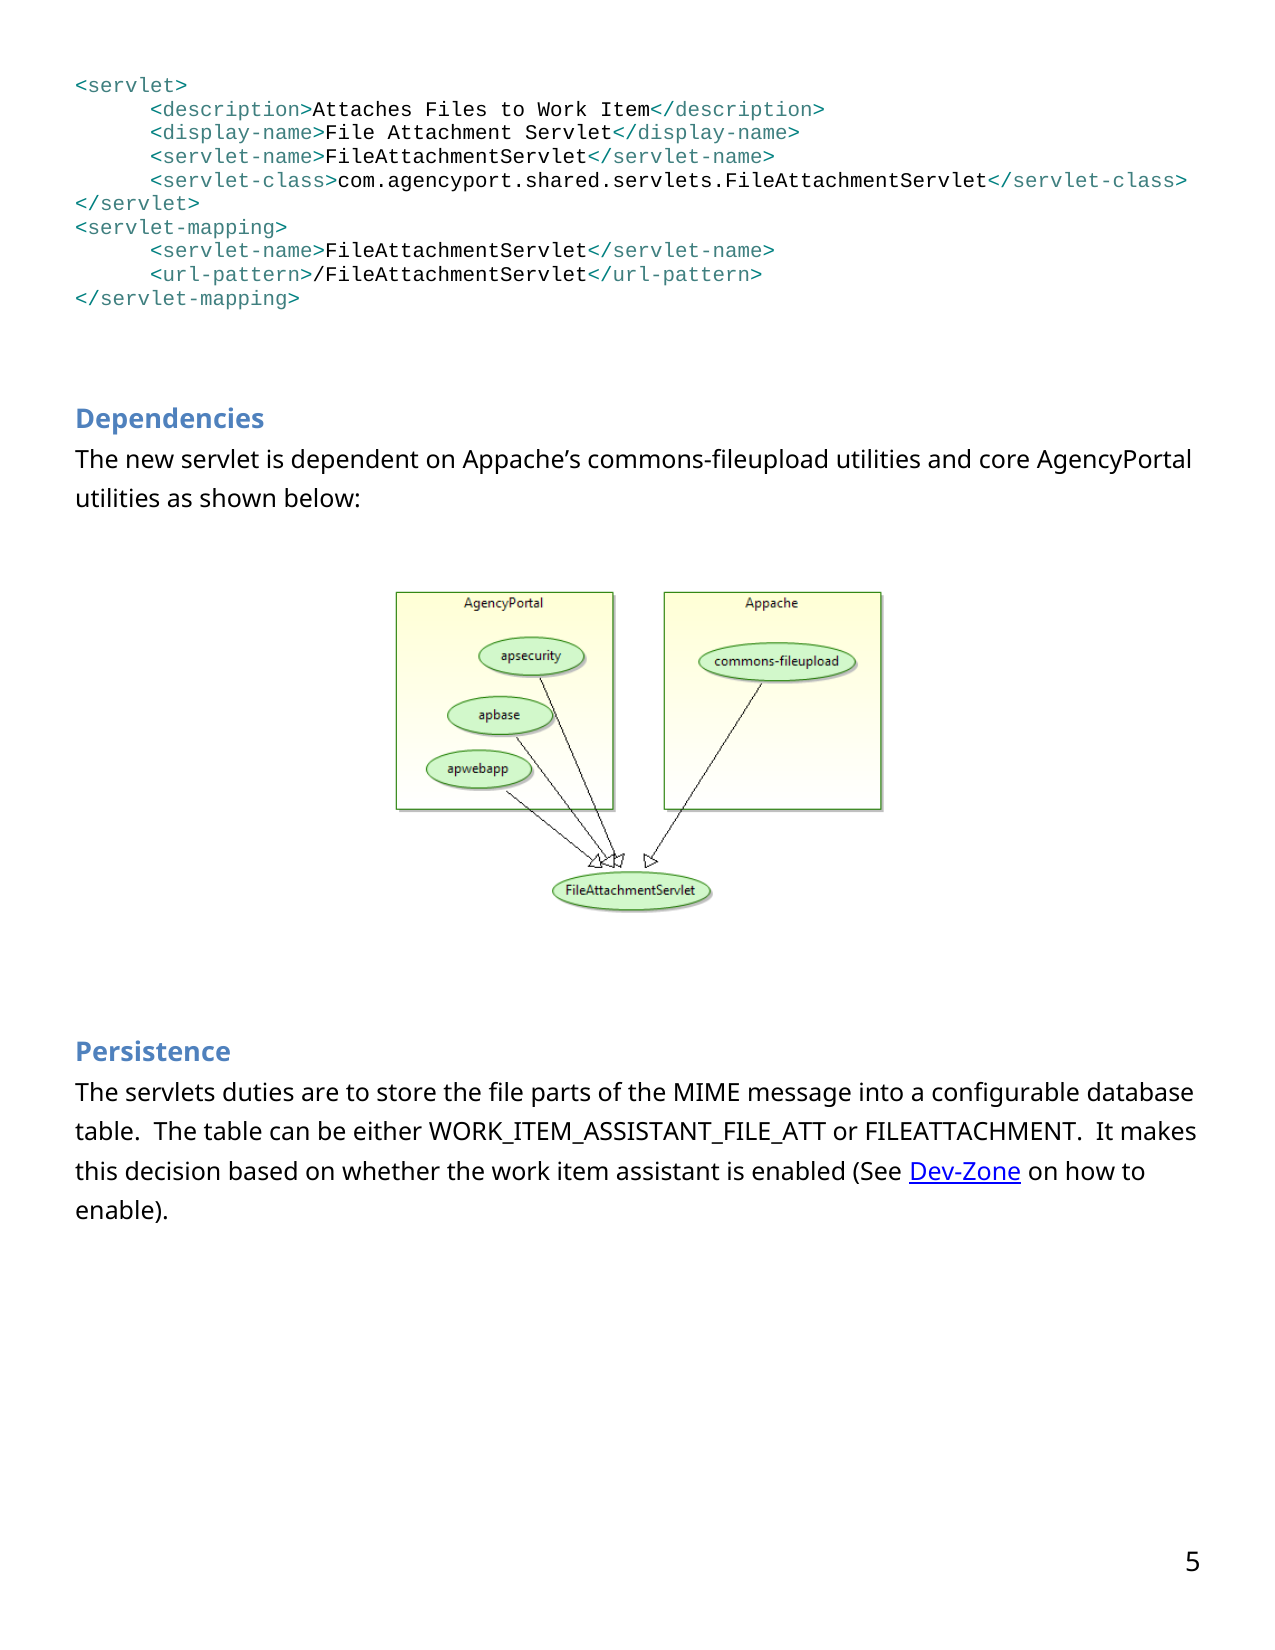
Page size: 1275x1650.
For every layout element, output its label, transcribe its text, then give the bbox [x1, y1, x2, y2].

text <servlet-name>FileAttachmentServlet</servlet-name> [75, 146, 1200, 169]
picture [359, 555, 916, 944]
text <servlet-name>FileAttachmentServlet</servlet-name> [75, 241, 1200, 264]
text The servlets duties are to store the file parts of the MIME message into a configurable database table. The table can be either WORK_ITEM_ASSISTANT_FILE_ATT or FILEATTACHMENT. It makes this decision based on whether the work item assistant is enabled (See Dev-Zone on how to enable). [75, 1075, 1200, 1226]
text <servlet> [75, 75, 1200, 99]
text </servlet> [75, 193, 1200, 217]
subtitle Persistence [75, 1032, 1200, 1069]
text <description>Attaches Files to Work Item</description> [75, 99, 1200, 122]
text The new servlet is dependent on Appache’s commons-fileupload utilities and core AgencyPortal utilities as shown below: [75, 441, 1200, 515]
text <servlet-class>com.agencyport.shared.servlets.FileAttachmentServlet</servlet-class> [75, 169, 1200, 193]
text </servlet-mapping> [75, 288, 1200, 311]
text <servlet-mapping> [75, 217, 1200, 241]
text <display-name>File Attachment Servlet</display-name> [75, 122, 1200, 146]
subtitle Dependencies [75, 399, 1200, 436]
text <url-pattern>/FileAttachmentServlet</url-pattern> [75, 264, 1200, 288]
